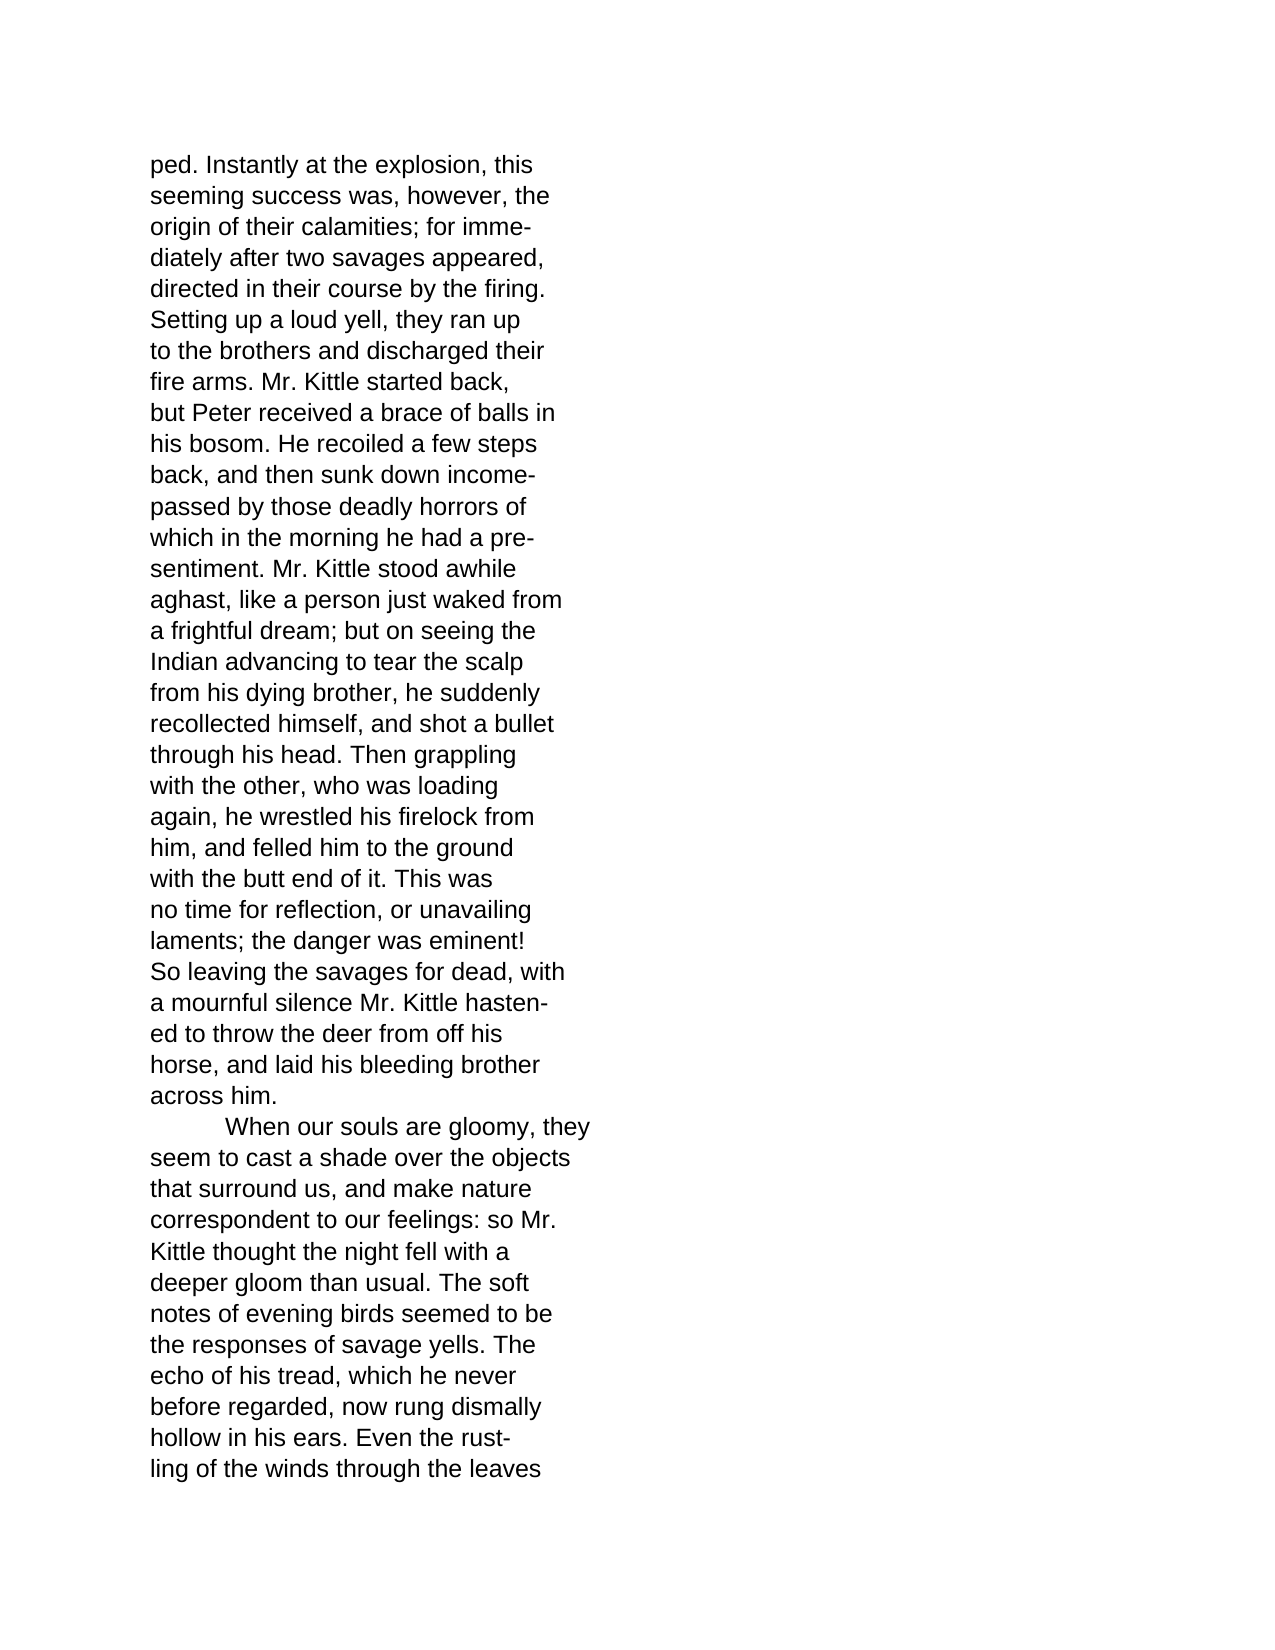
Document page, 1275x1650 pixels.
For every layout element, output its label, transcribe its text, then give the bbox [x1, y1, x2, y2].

text across him. [150, 1081, 1125, 1110]
text Kittle thought the night fell with a [150, 1236, 1125, 1265]
text him, and felled him to the ground [150, 833, 1125, 862]
text origin of their calamities; for imme- [150, 212, 1125, 241]
text through his head. Then grappling [150, 740, 1125, 768]
text deeper gloom than usual. The soft [150, 1267, 1125, 1296]
text but Peter received a brace of balls in [150, 398, 1125, 427]
text When our souls are gloomy, they [150, 1112, 1125, 1141]
text the responses of savage yells. The [150, 1329, 1125, 1358]
text horse, and laid his bleeding brother [150, 1050, 1125, 1079]
text with the other, who was loading [150, 771, 1125, 799]
text aghast, like a person just waked from [150, 584, 1125, 613]
text which in the morning he had a pre- [150, 522, 1125, 551]
text Indian advancing to tear the scalp [150, 647, 1125, 675]
text directed in their course by the firing. [150, 274, 1125, 303]
text again, he wrestled his firelock from [150, 802, 1125, 831]
text from his dying brother, he suddenly [150, 678, 1125, 706]
text before regarded, now rung dismally [150, 1392, 1125, 1420]
text passed by those deadly horrors of [150, 491, 1125, 520]
text notes of evening birds seemed to be [150, 1298, 1125, 1327]
text ed to throw the deer from off his [150, 1019, 1125, 1048]
text ped. Instantly at the explosion, this [150, 150, 1125, 179]
text a frightful dream; but on seeing the [150, 616, 1125, 644]
text back, and then sunk down income- [150, 460, 1125, 489]
text So leaving the savages for dead, with [150, 957, 1125, 986]
text his bosom. He recoiled a few steps [150, 429, 1125, 458]
text Setting up a loud yell, they ran up [150, 305, 1125, 334]
text with the butt end of it. This was [150, 864, 1125, 893]
text to the brothers and discharged their [150, 336, 1125, 365]
text hollow in his ears. Even the rust- [150, 1423, 1125, 1451]
text that surround us, and make nature [150, 1174, 1125, 1203]
text recollected himself, and shot a bullet [150, 709, 1125, 737]
text echo of his tread, which he never [150, 1361, 1125, 1389]
text seeming success was, however, the [150, 181, 1125, 210]
text fire arms. Mr. Kittle started back, [150, 367, 1125, 396]
text diately after two savages appeared, [150, 243, 1125, 272]
text a mournful silence Mr. Kittle hasten- [150, 988, 1125, 1017]
text no time for reflection, or unavailing [150, 895, 1125, 924]
text sentiment. Mr. Kittle stood awhile [150, 553, 1125, 582]
text correspondent to our feelings: so Mr. [150, 1205, 1125, 1234]
text seem to cast a shade over the objects [150, 1143, 1125, 1172]
text laments; the danger was eminent! [150, 926, 1125, 955]
text ling of the winds through the leaves [150, 1454, 1125, 1482]
